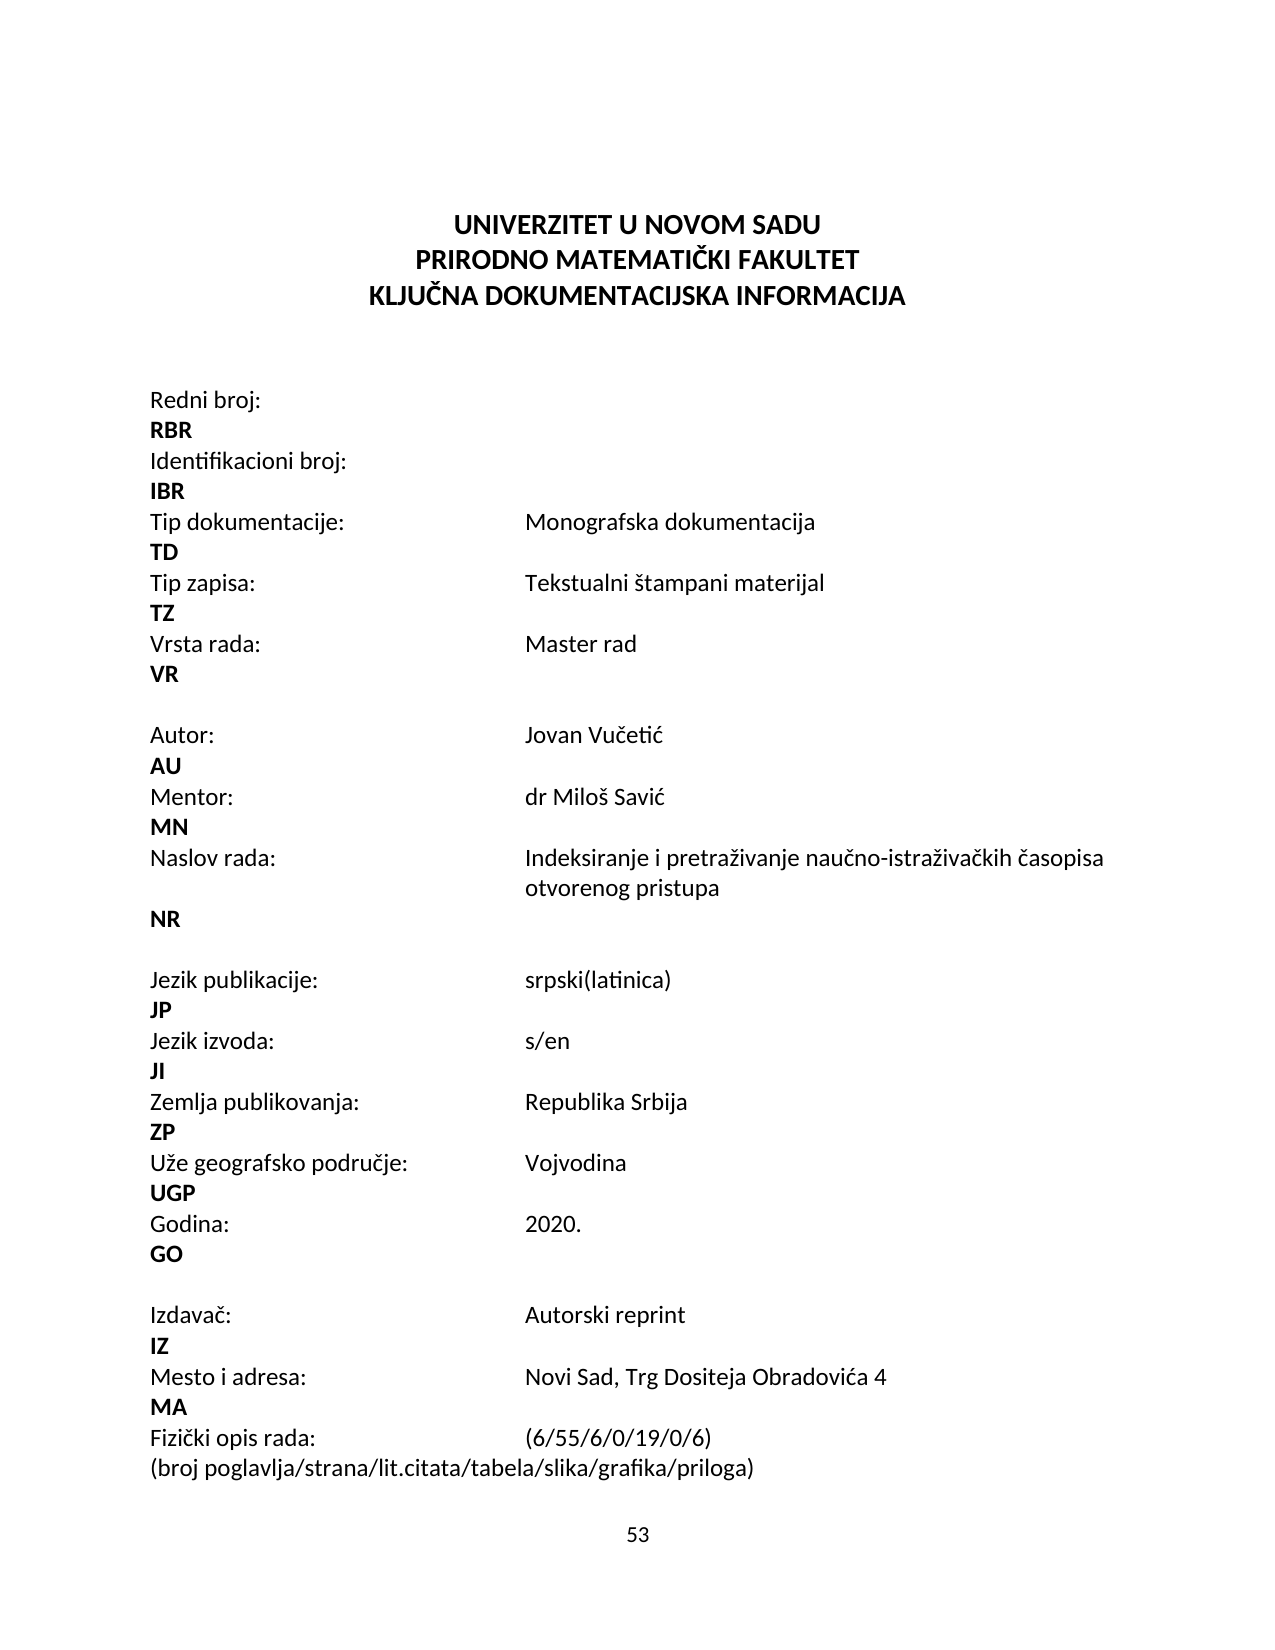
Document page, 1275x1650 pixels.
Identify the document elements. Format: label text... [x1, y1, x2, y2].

text TD [150, 537, 1125, 567]
text Zemlja publikovanja: Republika Srbija [150, 1086, 1153, 1116]
text Jezik publikacije: srpski(latinica) [150, 964, 1153, 994]
text IBR [150, 476, 1125, 506]
text Mesto i adresa: Novi Sad, Trg Dositeja Obradovića 4 [150, 1361, 1153, 1391]
text Redni broj: [150, 384, 1125, 414]
text Mentor: dr Miloš Savić [150, 781, 1125, 811]
text (broj poglavlja/strana/lit.citata/tabela/slika/grafika/priloga) [150, 1452, 1153, 1483]
text RBR [150, 414, 1125, 445]
text Vrsta rada: Master rad [150, 628, 1125, 659]
text Uže geografsko područje: Vojvodina [150, 1147, 1153, 1177]
text Izdavač: Autorski reprint [150, 1299, 1153, 1330]
text Jezik izvoda: s/en [150, 1025, 1153, 1055]
text IZ [150, 1330, 1153, 1361]
text UNIVERZITET U NOVOM SADU [150, 206, 1125, 241]
text KLJUČNA DOKUMENTACIJSKA INFORMACIJA [150, 277, 1125, 313]
text MA [150, 1391, 1153, 1422]
text Tip dokumentacije: Monografska dokumentacija [150, 506, 1125, 537]
text TZ [150, 598, 1125, 628]
text GO [150, 1238, 1153, 1269]
text VR [150, 659, 1125, 689]
text Identifikacioni broj: [150, 445, 1125, 476]
text Autor: Jovan Vučetić [150, 720, 1125, 750]
text ZP [150, 1116, 1153, 1147]
text Naslov rada: Indeksiranje i pretraživanje naučno-istraživačkih časopisa otvorenog pristupa [150, 842, 1153, 903]
text JP [150, 994, 1153, 1025]
text NR [150, 903, 1153, 933]
text JI [150, 1055, 1153, 1086]
text MN [150, 811, 1125, 842]
text Godina: 2020. [150, 1208, 1153, 1238]
text AU [150, 750, 1125, 781]
text Tip zapisa: Tekstualni štampani materijal [150, 567, 1125, 598]
text PRIRODNO MATEMATIČKI FAKULTET [150, 241, 1125, 277]
text UGP [150, 1177, 1153, 1208]
text Fizički opis rada: (6/55/6/0/19/0/6) [150, 1422, 1153, 1452]
